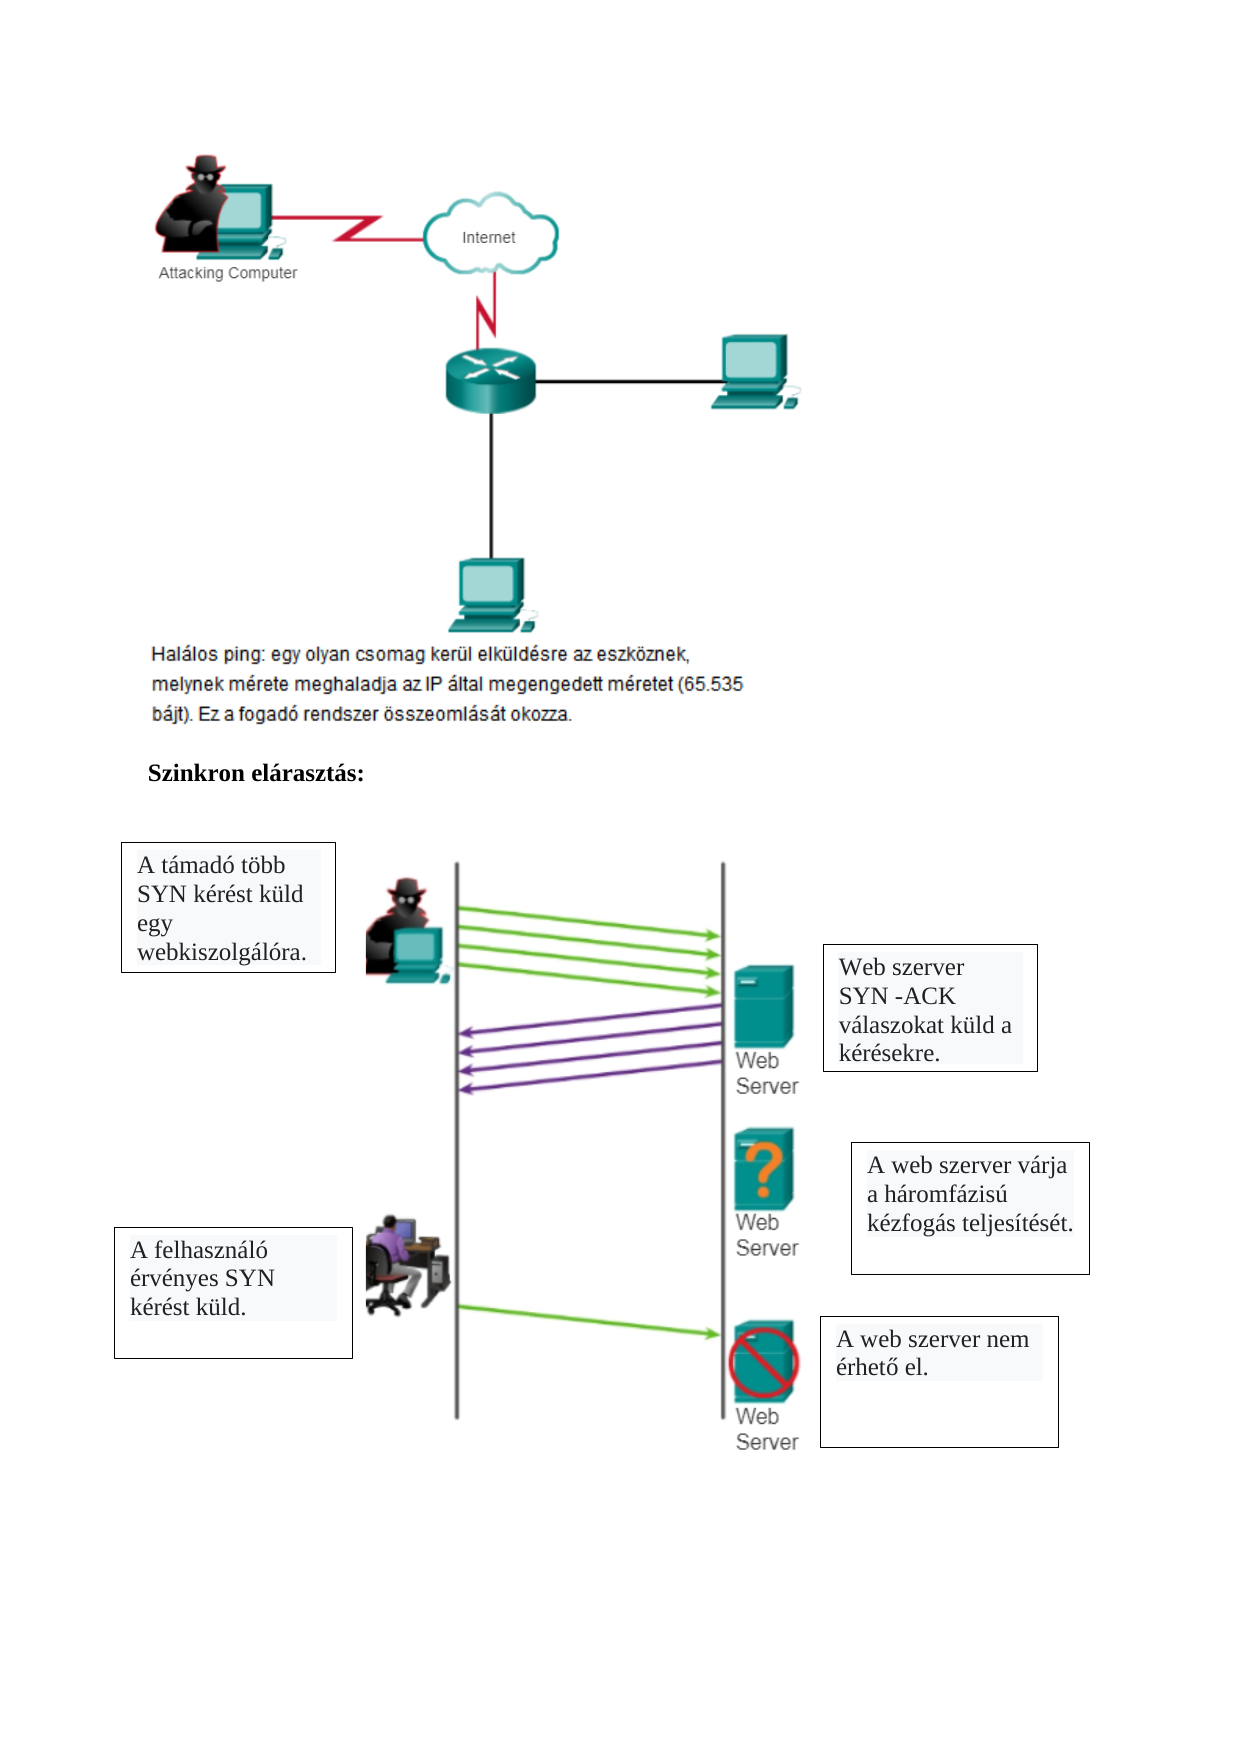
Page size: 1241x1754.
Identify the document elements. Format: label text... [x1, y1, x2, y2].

picture [147, 640, 753, 740]
picture [365, 854, 802, 1462]
text Szinkron elárasztás: [148, 758, 1093, 787]
picture [147, 147, 803, 639]
